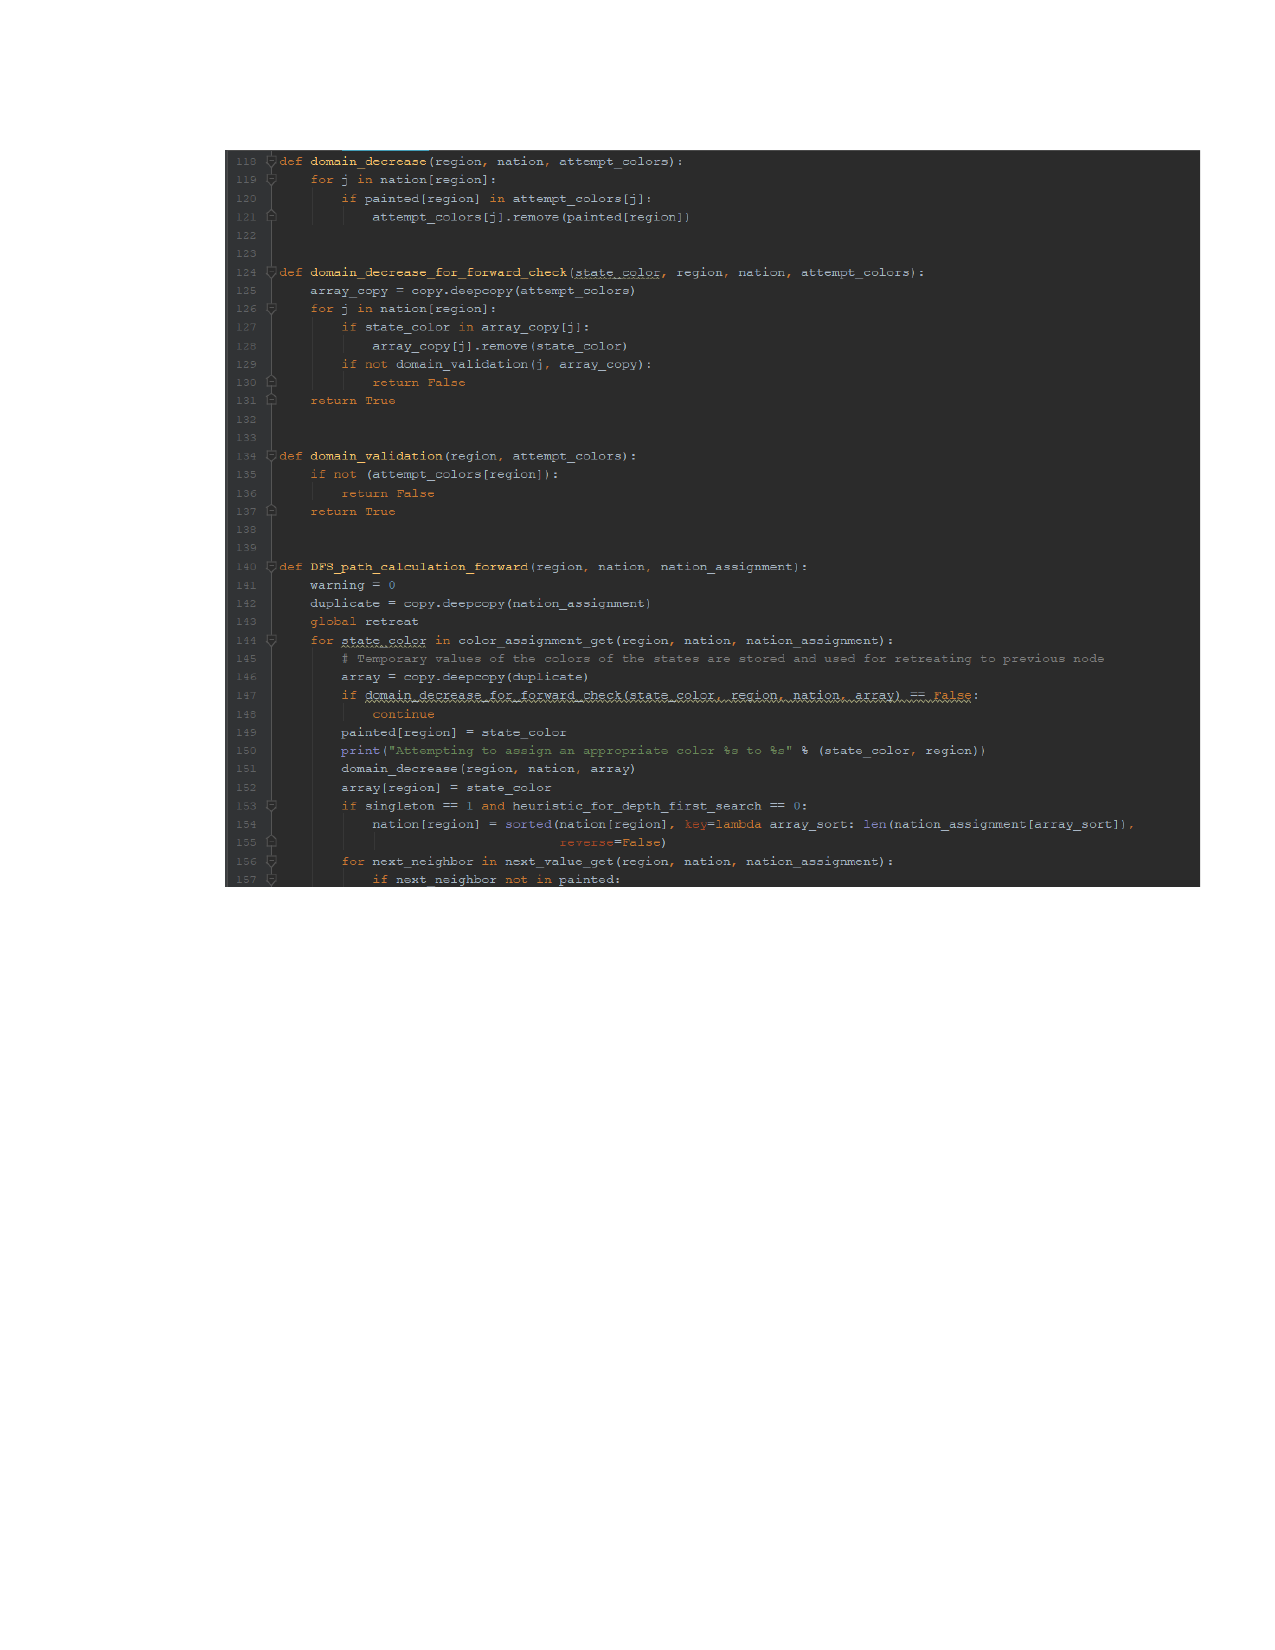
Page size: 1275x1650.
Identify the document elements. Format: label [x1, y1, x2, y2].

picture [225, 150, 1200, 887]
